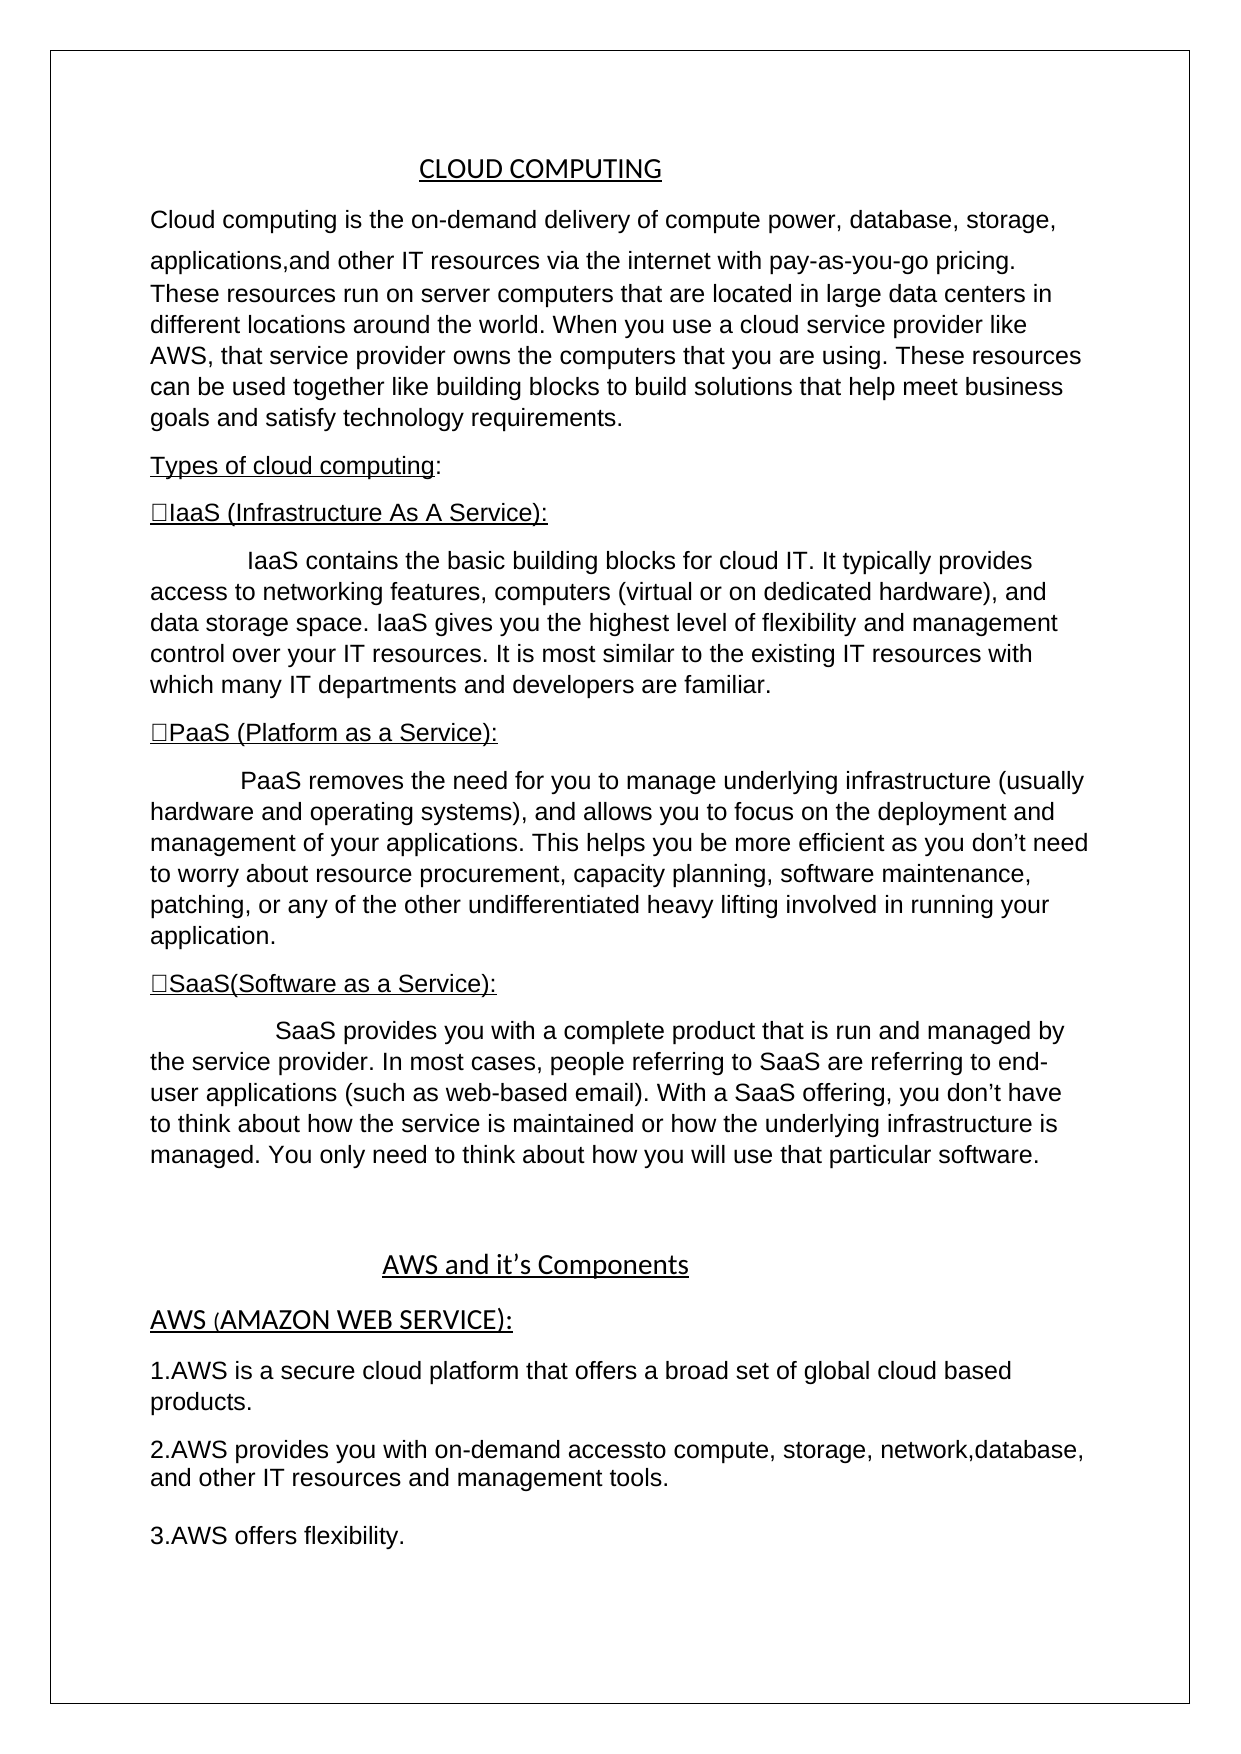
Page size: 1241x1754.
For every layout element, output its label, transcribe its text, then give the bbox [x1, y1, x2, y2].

text SaaS(Software as a Service): [150, 969, 1090, 997]
text PaaS (Platform as a Service): [150, 718, 1090, 747]
text Cloud computing is the on-demand delivery of compute power, database, storage, applications,and other IT resources via the internet with pay-as-you-go pricing. These resources run on server computers that are located in large data centers in different locations around the world. When you use a cloud service provider like AWS, that service provider owns the computers that you are using. These resources can be used together like building blocks to build solutions that help meet business goals and satisfy technology requirements. [150, 205, 1090, 432]
text AWS and it’s Components [150, 1246, 1090, 1281]
text 2.AWS provides you with on-demand accessto compute, storage, network,database, and other IT resources and management tools. [150, 1435, 1090, 1492]
text CLOUD COMPUTING [150, 150, 1090, 186]
text Types of cloud computing: [150, 451, 1090, 479]
text 1.AWS is a secure cloud platform that offers a broad set of global cloud based products. [150, 1356, 1090, 1416]
text PaaS removes the need for you to manage underlying infrastructure (usually hardware and operating systems), and allows you to focus on the deployment and management of your applications. This helps you be more efficient as you don’t need to worry about resource procurement, capacity planning, software maintenance, patching, or any of the other undifferentiated heavy lifting involved in running your application. [150, 766, 1090, 950]
text IaaS (Infrastructure As A Service): [150, 498, 1090, 527]
text AWS (AMAZON WEB SERVICE): [150, 1301, 1090, 1336]
text SaaS provides you with a complete product that is run and managed by the service provider. In most cases, people referring to SaaS are referring to end-user applications (such as web-based email). With a SaaS offering, you don’t have to think about how the service is maintained or how the underlying infrastructure is managed. You only need to think about how you will use that particular software. [150, 1016, 1090, 1169]
text 3.AWS offers flexibility. [150, 1521, 1090, 1550]
text IaaS contains the basic building blocks for cloud IT. It typically provides access to networking features, computers (virtual or on dedicated hardware), and data storage space. IaaS gives you the highest level of flexibility and management control over your IT resources. It is most similar to the existing IT resources with which many IT departments and developers are familiar. [150, 546, 1090, 699]
